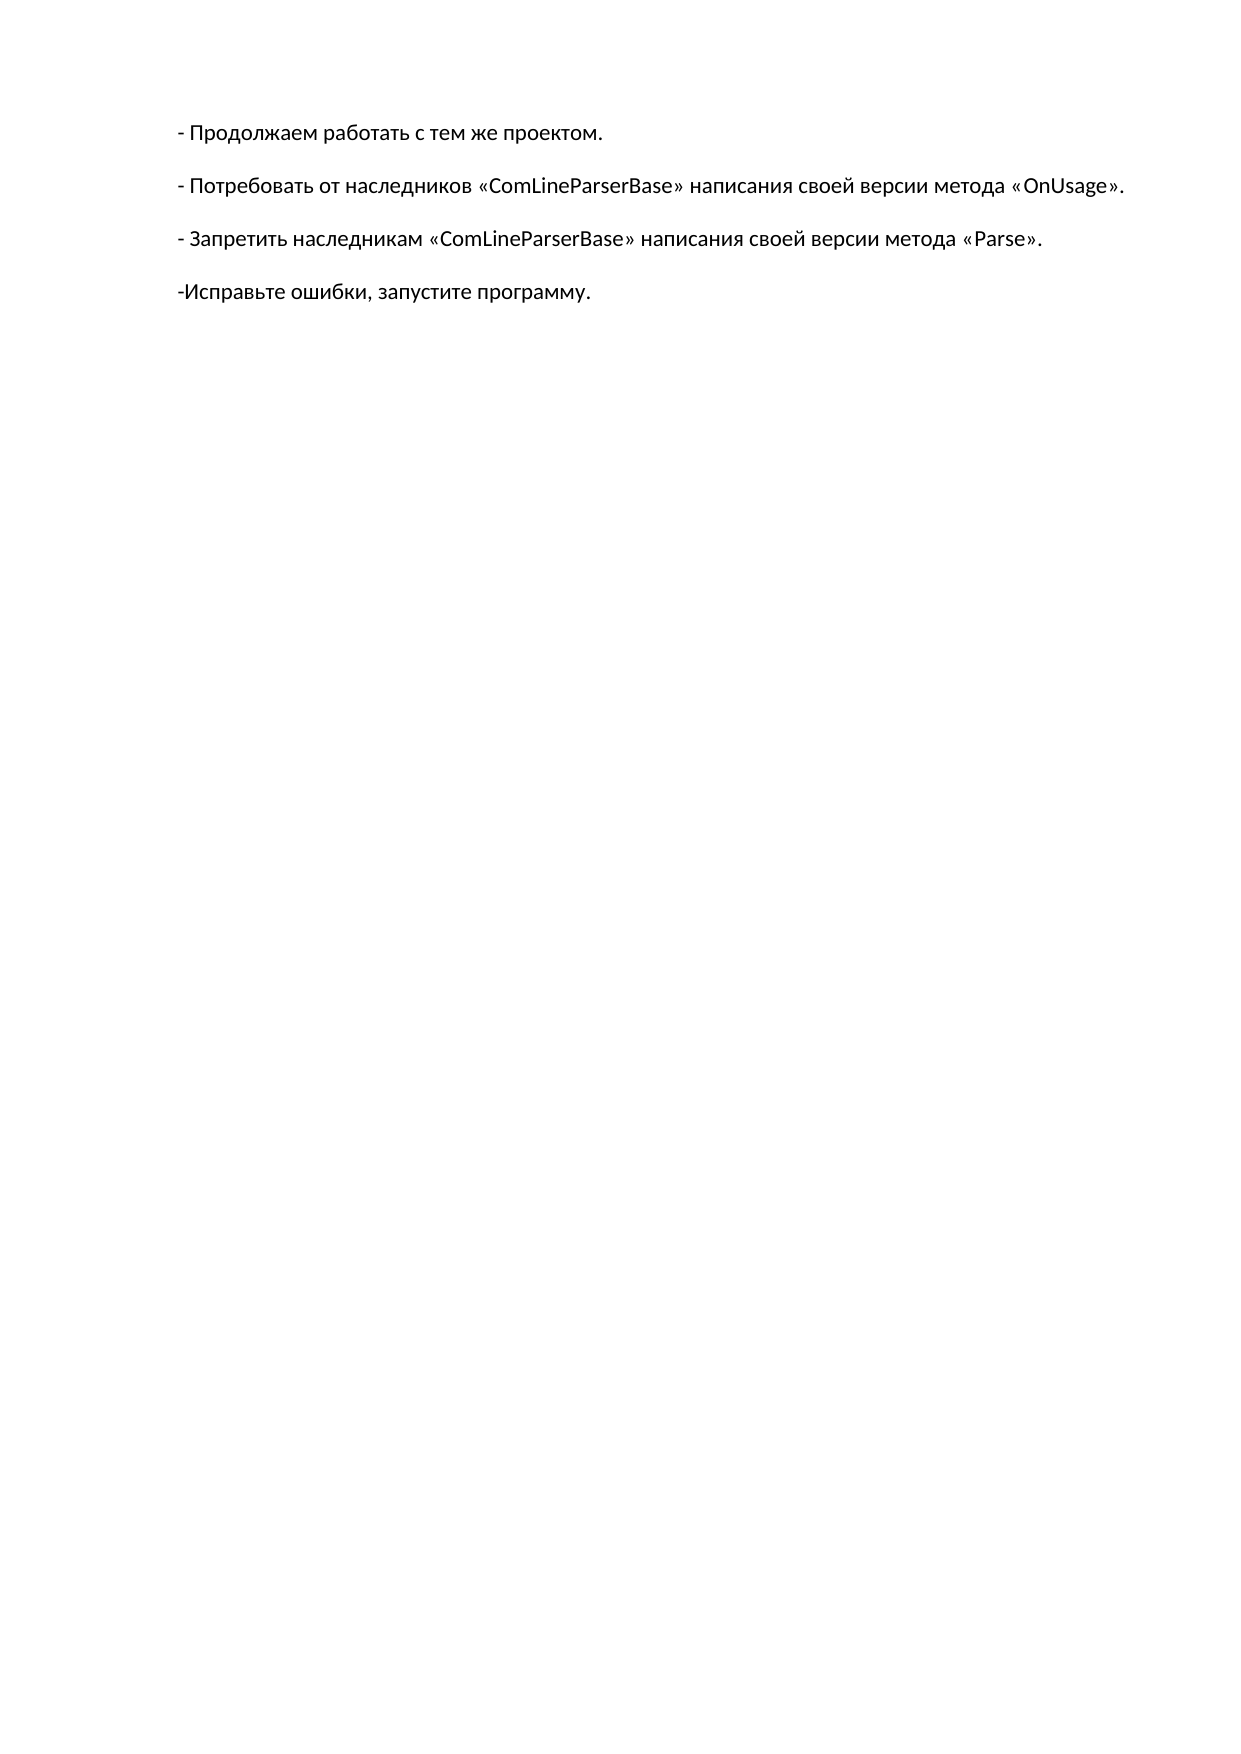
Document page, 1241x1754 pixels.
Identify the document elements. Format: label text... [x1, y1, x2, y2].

text - Продолжаем работать с тем же проектом. [177, 118, 1152, 146]
text - Запретить наследникам «ComLineParserBase» написания своей версии метода «Parse». [177, 224, 1152, 252]
text - Потребовать от наследников «ComLineParserBase» написания своей версии метода «OnUsage». [177, 171, 1152, 199]
text -Исправьте ошибки, запустите программу. [177, 277, 1152, 305]
